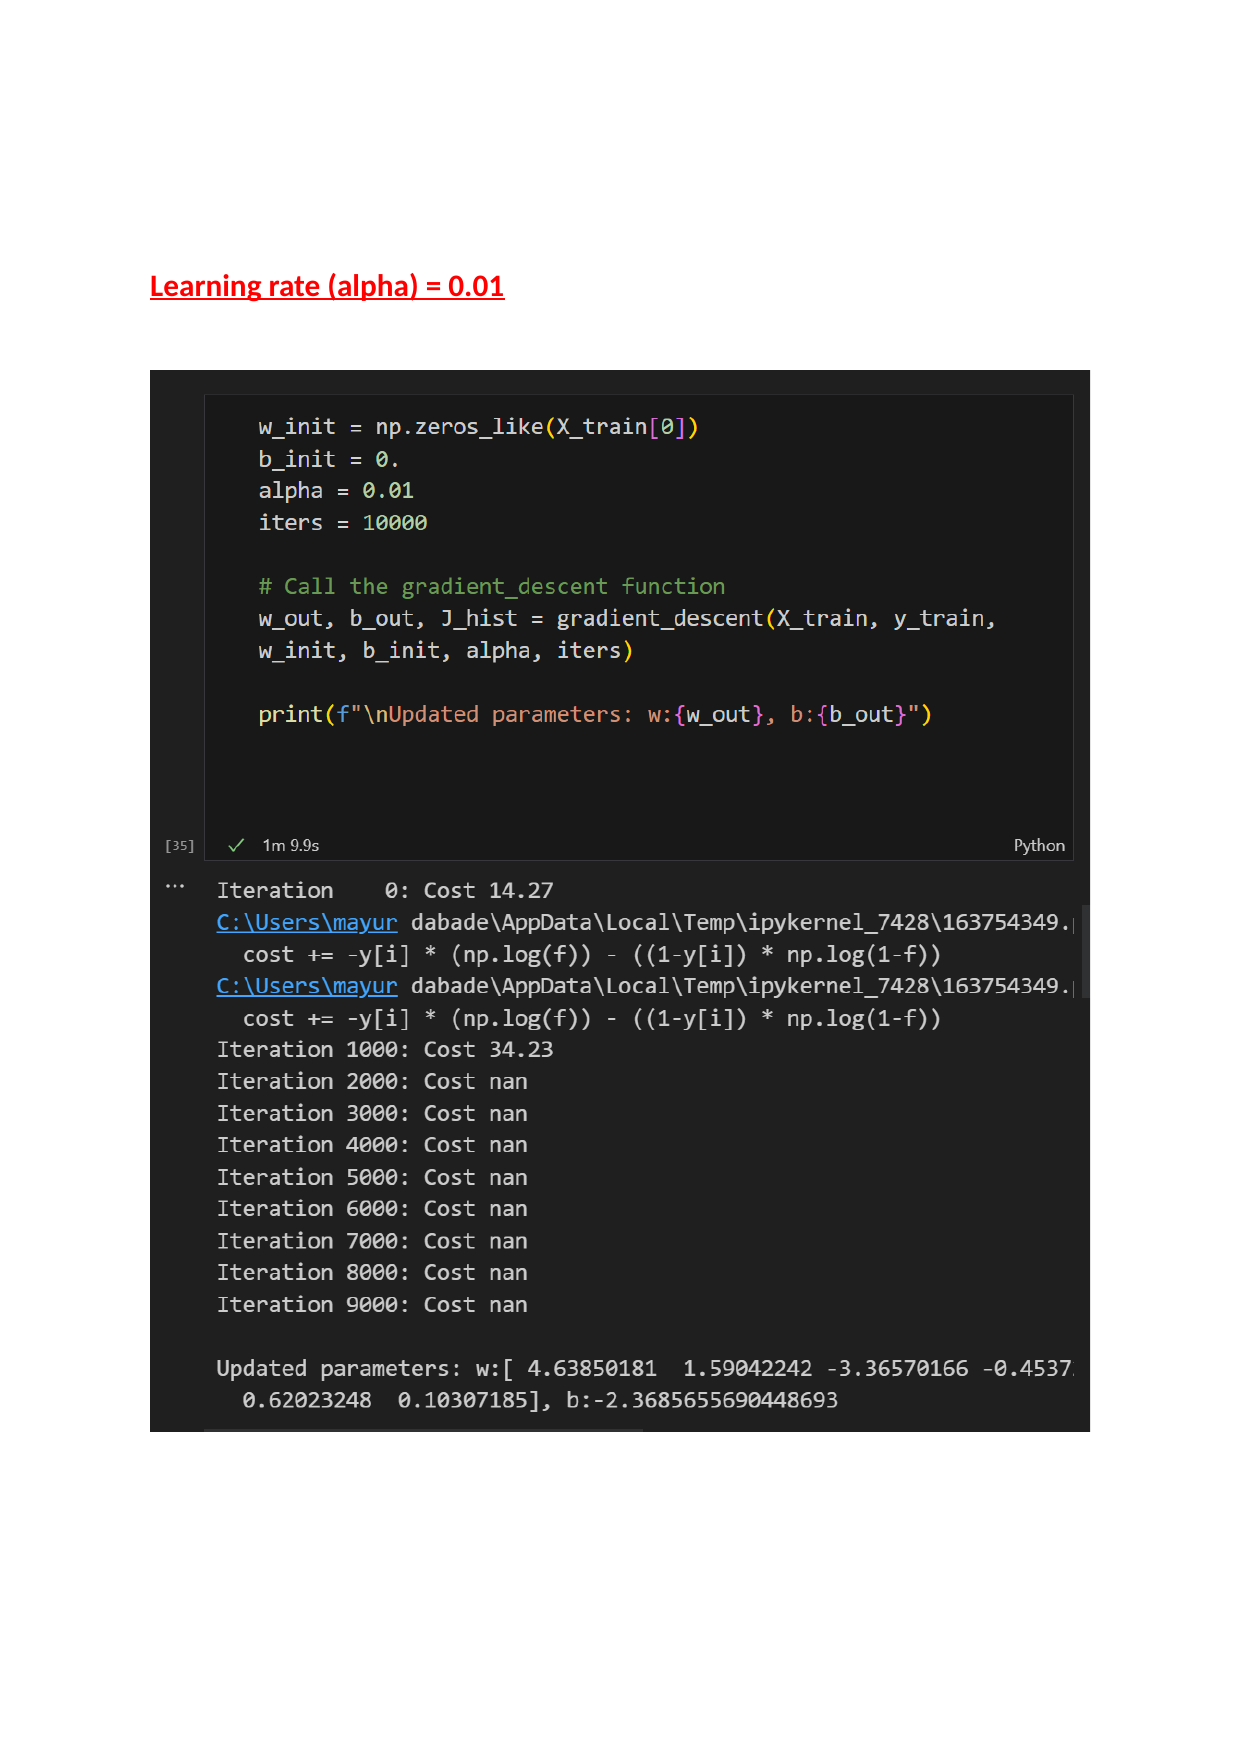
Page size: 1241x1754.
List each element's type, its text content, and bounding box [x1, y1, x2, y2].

picture [150, 370, 1091, 1432]
text Learning rate (alpha) = 0.01 [150, 266, 1090, 304]
